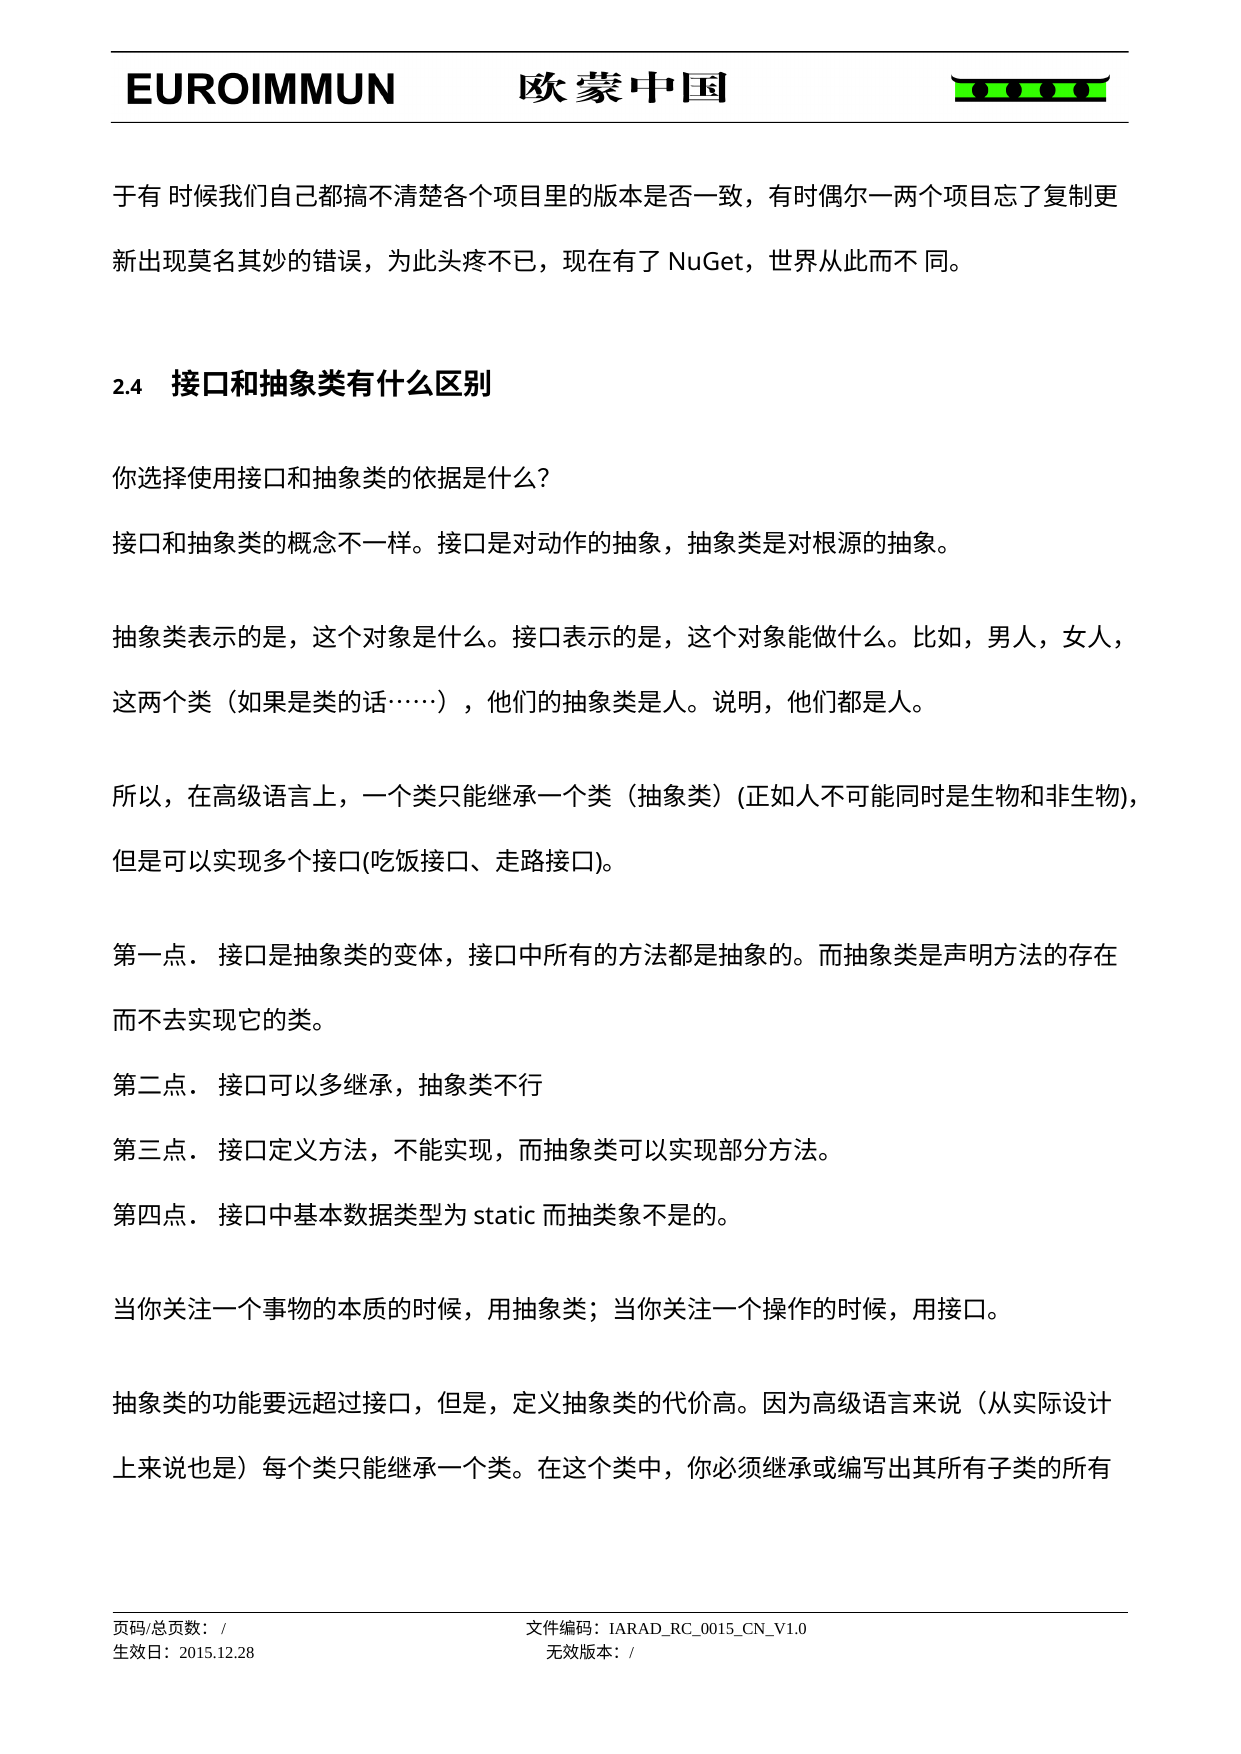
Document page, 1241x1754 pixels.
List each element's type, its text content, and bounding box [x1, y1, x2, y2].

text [112, 1369, 1128, 1499]
text 所以，在高级语言上，一个类只能继承一个类（抽象类）(正如人不可能同时是生物和非生物)，但是可以实现多个接口(吃饭接口、走路接口)。 [112, 762, 1128, 892]
subtitle 接口和抽象类有什么区别 [112, 349, 1128, 414]
text 当你关注一个事物的本质的时候，用抽象类；当你关注一个操作的时候，用接口。 [112, 1275, 1128, 1340]
text 抽象类表示的是，这个对象是什么。接口表示的是，这个对象能做什么。比如，男人，女人，这两个类（如果是类的话……），他们的抽象类是人。说明，他们都是人。 [112, 603, 1128, 733]
text 你选择使用接口和抽象类的依据是什么？ 接口和抽象类的概念不一样。接口是对动作的抽象，抽象类是对根源的抽象。 [112, 444, 1128, 574]
picture [110, 51, 1129, 123]
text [112, 162, 1128, 292]
text 第一点． 接口是抽象类的变体，接口中所有的方法都是抽象的。而抽象类是声明方法的存在而不去实现它的类。 第二点． 接口可以多继承，抽象类不行 第三点． 接口定义方法，不能实现，而抽象类可以实现部分方法。 第四点． 接口中基本数据类型为static 而抽类象不是的。 [112, 921, 1128, 1246]
